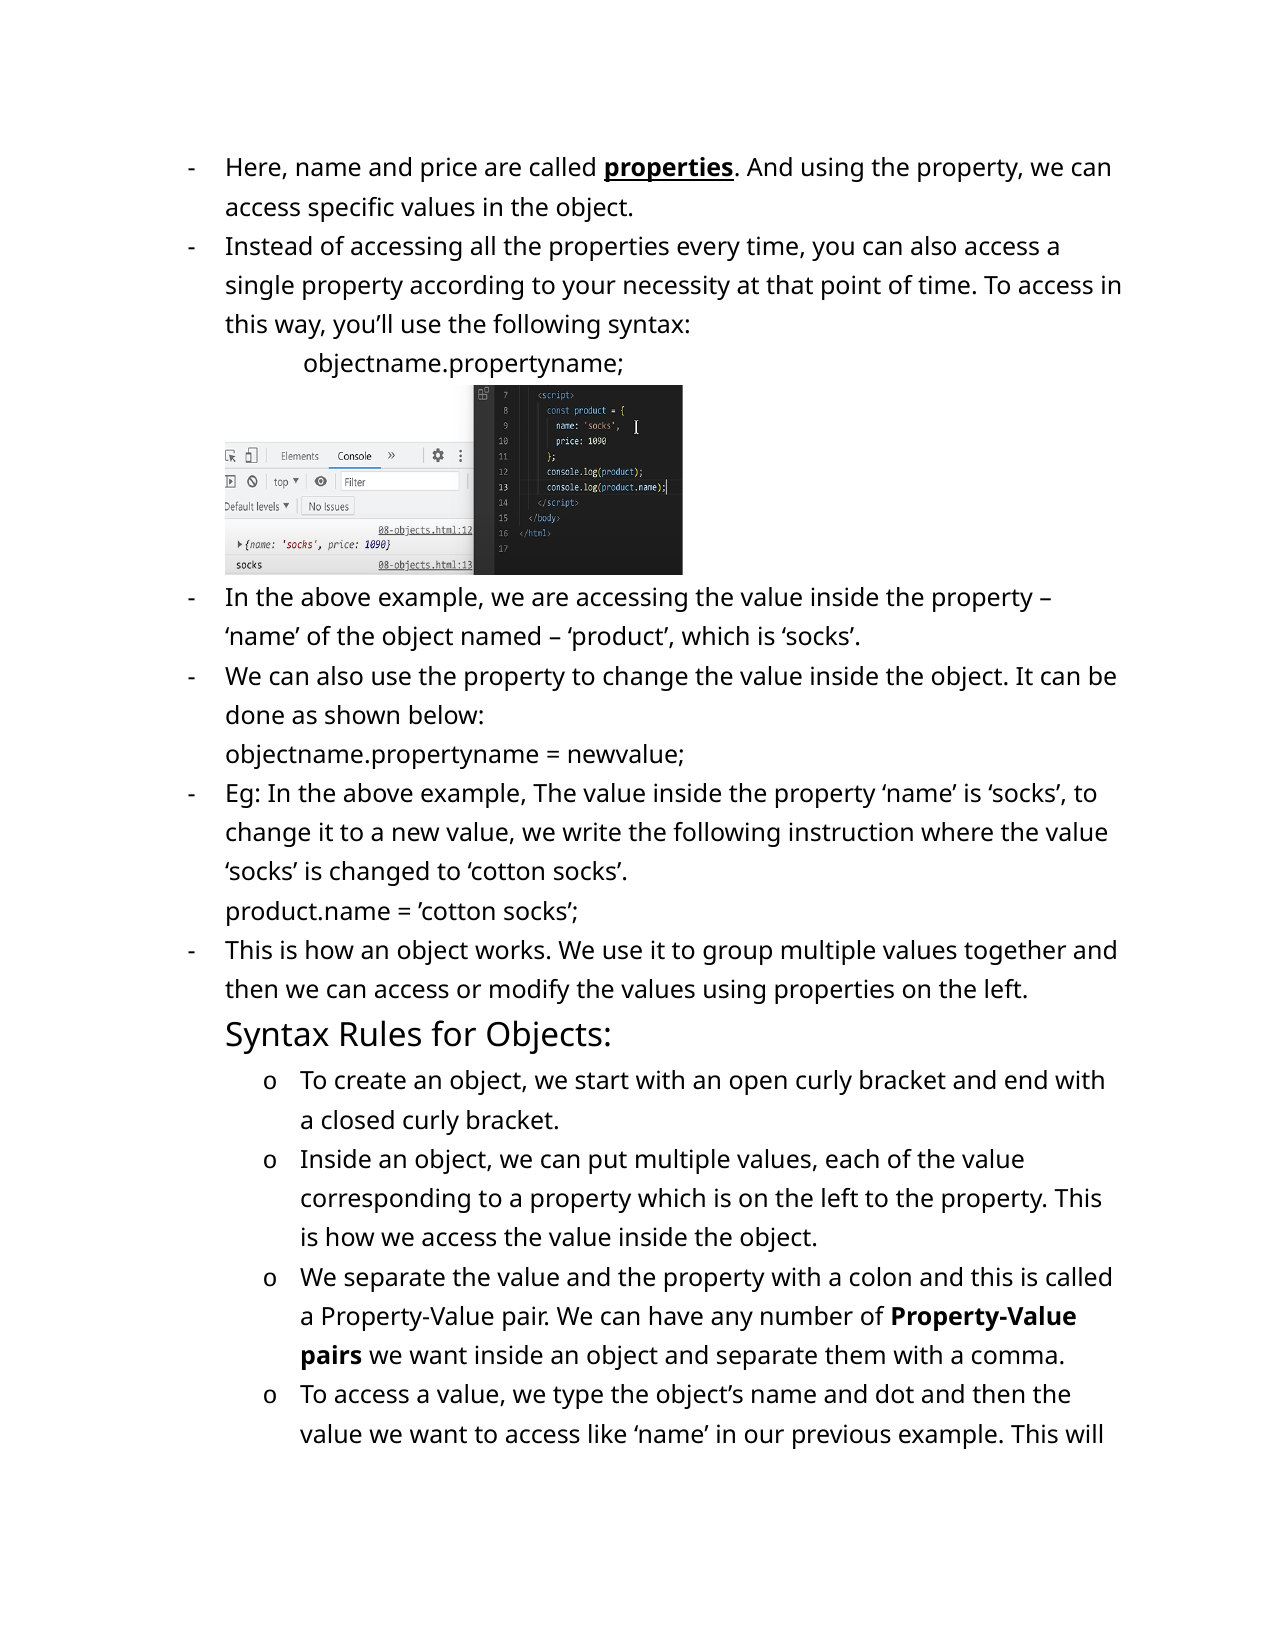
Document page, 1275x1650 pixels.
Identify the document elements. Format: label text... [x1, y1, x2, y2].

list Eg: In the above example, The value inside the property ‘name’ is ‘socks’, to change it to a new value, we write the following instruction where the value ‘socks’ is changed to ‘cotton socks’. product.name = ’cotton socks’; [187, 776, 1125, 927]
list We can also use the property to change the value inside the object. It can be done as shown below: objectname.propertyname = newvalue; [187, 658, 1125, 771]
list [262, 1377, 1125, 1450]
list To create an object, we start with an open curly bracket and end with a closed curly bracket. [262, 1063, 1125, 1136]
list In the above example, we are accessing the value inside the property – ‘name’ of the object named – ‘product’, which is ‘socks’. [187, 580, 1125, 653]
list Syntax Rules for Objects: [225, 1011, 1125, 1056]
list We separate the value and the property with a colon and this is called a Property-Value pair. We can have any number of Property-Value pairs we want inside an object and separate them with a comma. [262, 1259, 1125, 1372]
picture [225, 385, 683, 575]
list Inside an object, we can put multiple values, each of the value corresponding to a property which is on the left to the property. This is how we access the value inside the object. [262, 1141, 1125, 1254]
list This is how an object works. We use it to group multiple values together and then we can access or modify the values using properties on the left. [187, 932, 1125, 1006]
list Here, name and price are called properties. And using the property, we can access specific values in the object. [187, 150, 1125, 223]
